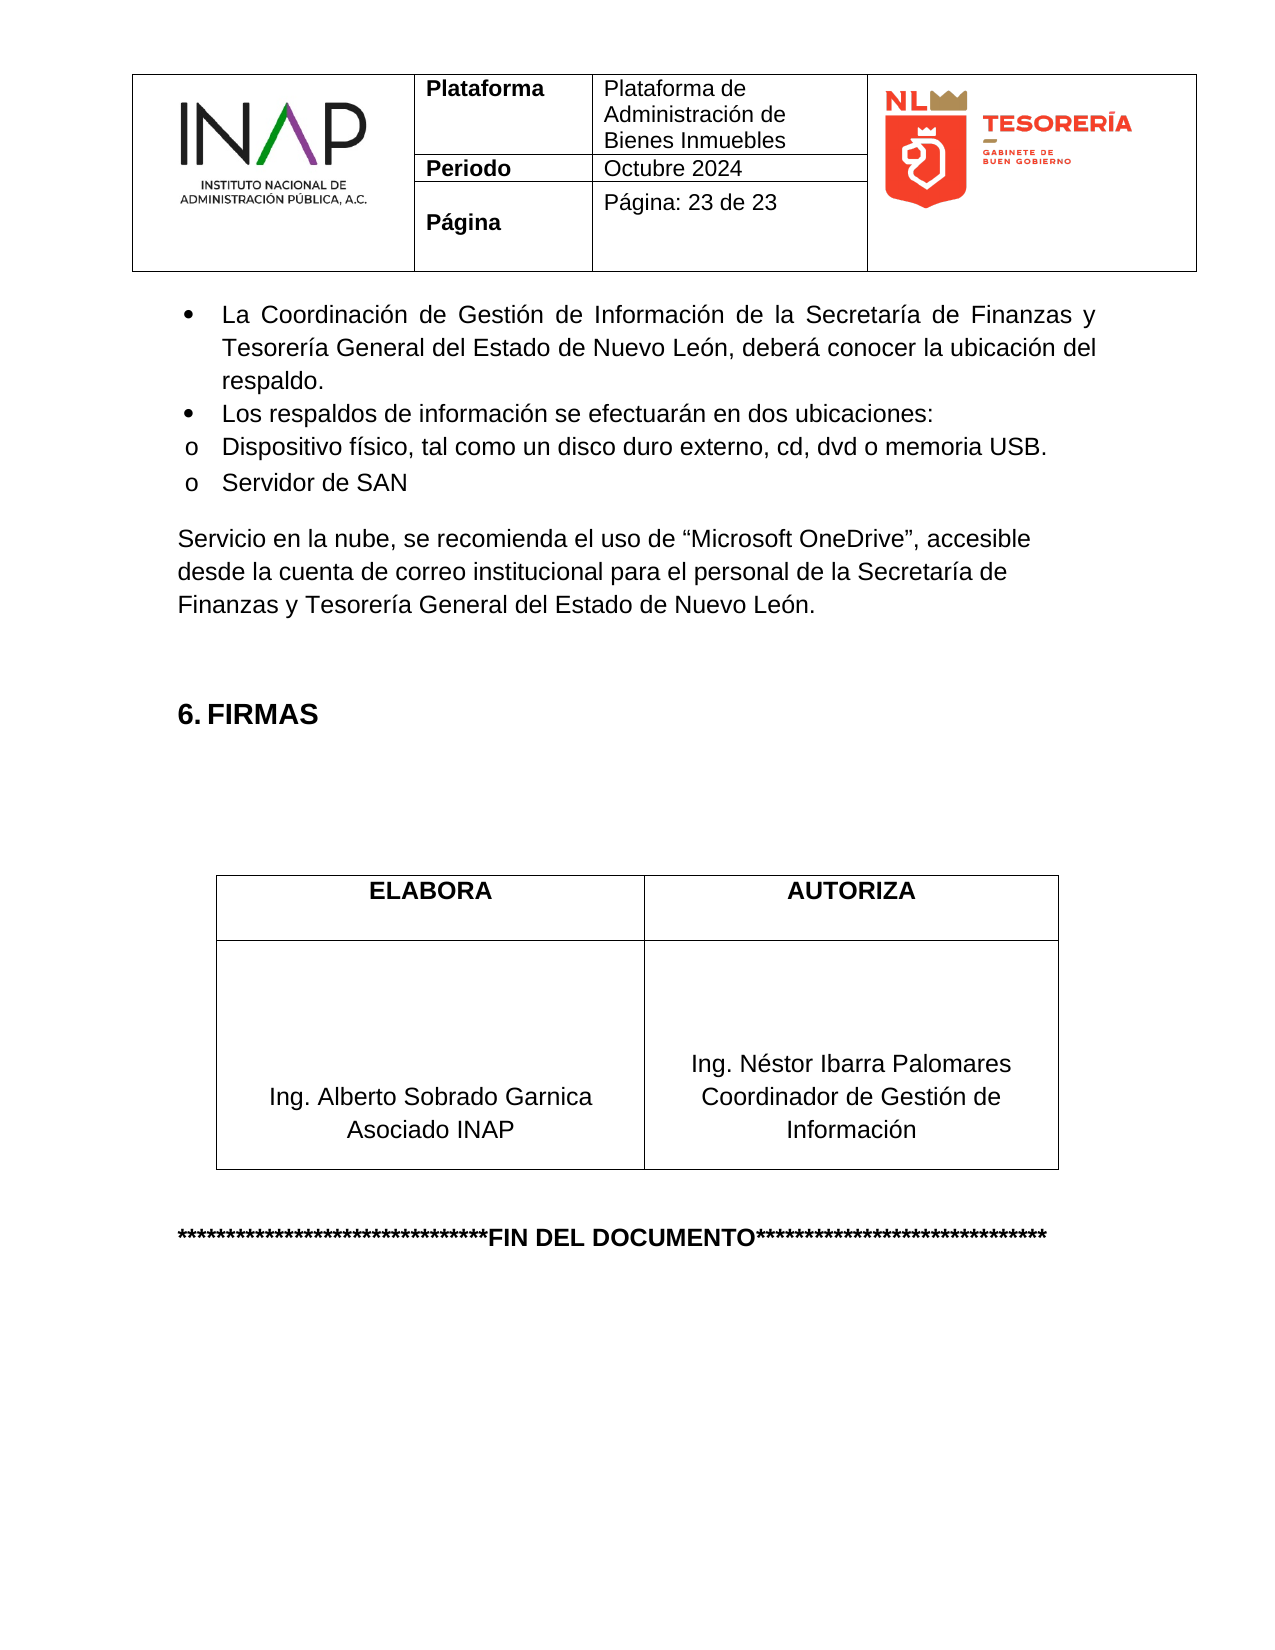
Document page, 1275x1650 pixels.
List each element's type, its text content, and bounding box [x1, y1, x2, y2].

list Dispositivo físico, tal como un disco duro externo, cd, dvd o memoria USB. [184, 432, 1098, 463]
text ********************************FIN DEL DOCUMENTO****************************** [177, 1223, 1098, 1252]
picture [878, 89, 1135, 208]
list Los respaldos de información se efectuarán en dos ubicaciones: [184, 399, 1098, 428]
text Servicio en la nube, se recomienda el uso de “Microsoft OneDrive”, accesible desde la cuenta de correo institucional para el personal de la Secretaría de Finanzas y Tesorería General del Estado de Nuevo León. [177, 524, 1098, 619]
list Servidor de SAN [184, 468, 1098, 499]
table_cell Ing. Néstor Ibarra Palomares Coordinador de Gestión de Información [645, 941, 1058, 1168]
table_cell Ing. Alberto Sobrado Garnica Asociado INAP [217, 941, 644, 1168]
picture [143, 86, 400, 221]
list FIRMAS [177, 697, 1098, 730]
table_header ELABORA [217, 876, 644, 940]
table_header AUTORIZA [645, 876, 1058, 940]
list La Coordinación de Gestión de Información de la Secretaría de Finanzas y Tesorería General del Estado de Nuevo León, deberá conocer la ubicación del respaldo. [184, 300, 1098, 395]
